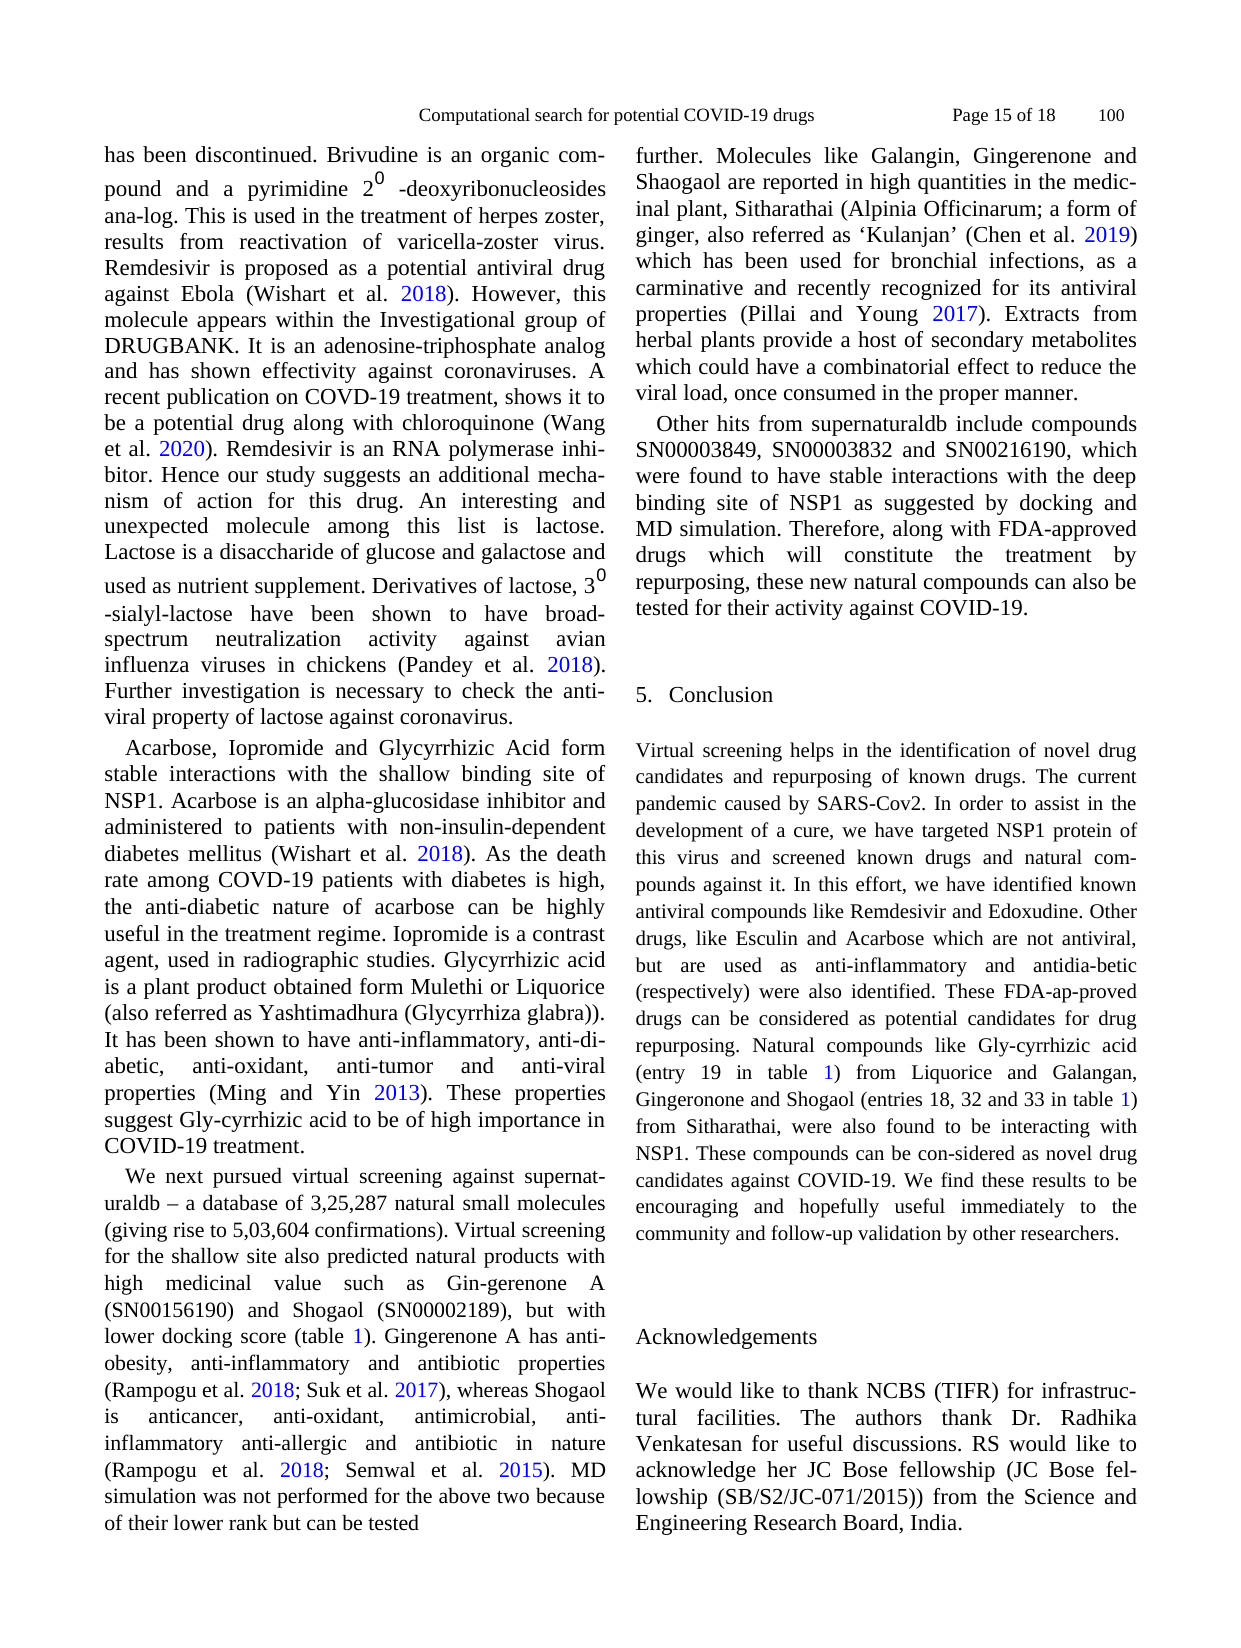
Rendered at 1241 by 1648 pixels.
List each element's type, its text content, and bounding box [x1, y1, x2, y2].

text Other hits from supernaturaldb include compounds SN00003849, SN00003832 and SN00216190, which were found to have stable interactions with the deep binding site of NSP1 as suggested by docking and MD simulation. Therefore, along with FDA-approved drugs which will constitute the treatment by repurposing, these new natural compounds can also be tested for their activity against COVID-19. [635, 410, 1137, 621]
text We would like to thank NCBS (TIFR) for infrastruc-tural facilities. The authors thank Dr. Radhika Venkatesan for useful discussions. RS would like to acknowledge her JC Bose fellowship (JC Bose fel-lowship (SB/S2/JC-071/2015)) from the Science and Engineering Research Board, India. [635, 1377, 1137, 1535]
text Virtual screening helps in the identification of novel drug candidates and repurposing of known drugs. The current pandemic caused by SARS-Cov2. In order to assist in the development of a cure, we have targeted NSP1 protein of this virus and screened known drugs and natural com-pounds against it. In this effort, we have identified known antiviral compounds like Remdesivir and Edoxudine. Other drugs, like Esculin and Acarbose which are not antiviral, but are used as anti-inflammatory and antidia-betic (respectively) were also identified. These FDA-ap-proved drugs can be considered as potential candidates for drug repurposing. Natural compounds like Gly-cyrrhizic acid (entry 19 in table 1) from Liquorice and Galangan, Gingeronone and Shogaol (entries 18, 32 and 33 in table 1) from Sitharathai, were also found to be interacting with NSP1. These compounds can be con-sidered as novel drug candidates against COVID-19. We find these results to be encouraging and hopefully useful immediately to the community and follow-up validation by other researchers. [635, 737, 1137, 1245]
text further. Molecules like Galangin, Gingerenone and Shaogaol are reported in high quantities in the medic-inal plant, Sitharathai (Alpinia Officinarum; a form of ginger, also referred as ‘Kulanjan’ (Chen et al. 2019) which has been used for bronchial infections, as a carminative and recently recognized for its antiviral properties (Pillai and Young 2017). Extracts from herbal plants provide a host of secondary metabolites which could have a combinatorial effect to reduce the viral load, once consumed in the proper manner. [635, 142, 1137, 406]
text has been discontinued. Brivudine is an organic com-pound and a pyrimidine 20 -deoxyribonucleosides ana-log. This is used in the treatment of herpes zoster, results from reactivation of varicella-zoster virus. Remdesivir is proposed as a potential antiviral drug against Ebola (Wishart et al. 2018). However, this molecule appears within the Investigational group of DRUGBANK. It is an adenosine-triphosphate analog and has shown effectivity against coronaviruses. A recent publication on COVD-19 treatment, shows it to be a potential drug along with chloroquinone (Wang et al. 2020). Remdesivir is an RNA polymerase inhi-bitor. Hence our study suggests an additional mecha-nism of action for this drug. An interesting and unexpected molecule among this list is lactose. Lactose is a disaccharide of glucose and galactose and used as nutrient supplement. Derivatives of lactose, 30 -sialyl-lactose have been shown to have broad-spectrum neutralization activity against avian influenza viruses in chickens (Pandey et al. 2018). Further investigation is necessary to check the anti-viral property of lactose against coronavirus. [104, 142, 606, 729]
text Computational search for potential COVID-19 drugs Page 15 of 18 100 [419, 104, 1137, 125]
text We next pursued virtual screening against supernat-uraldb – a database of 3,25,287 natural small molecules (giving rise to 5,03,604 confirmations). Virtual screening for the shallow site also predicted natural products with high medicinal value such as Gin-gerenone A (SN00156190) and Shogaol (SN00002189), but with lower docking score (table 1). Gingerenone A has anti-obesity, anti-inflammatory and antibiotic properties (Rampogu et al. 2018; Suk et al. 2017), whereas Shogaol is anticancer, anti-oxidant, antimicrobial, anti-inflammatory anti-allergic and antibiotic in nature (Rampogu et al. 2018; Semwal et al. 2015). MD simulation was not performed for the above two because of their lower rank but can be tested [104, 1163, 606, 1535]
text Acarbose, Iopromide and Glycyrrhizic Acid form stable interactions with the shallow binding site of NSP1. Acarbose is an alpha-glucosidase inhibitor and administered to patients with non-insulin-dependent diabetes mellitus (Wishart et al. 2018). As the death rate among COVD-19 patients with diabetes is high, the anti-diabetic nature of acarbose can be highly useful in the treatment regime. Iopromide is a contrast agent, used in radiographic studies. Glycyrrhizic acid is a plant product obtained form Mulethi or Liquorice (also referred as Yashtimadhura (Glycyrrhiza glabra)). It has been shown to have anti-inflammatory, anti-di-abetic, anti-oxidant, anti-tumor and anti-viral properties (Ming and Yin 2013). These properties suggest Gly-cyrrhizic acid to be of high importance in COVID-19 treatment. [104, 734, 606, 1158]
text 5. Conclusion [635, 681, 1137, 707]
text Acknowledgements [635, 1323, 1137, 1349]
